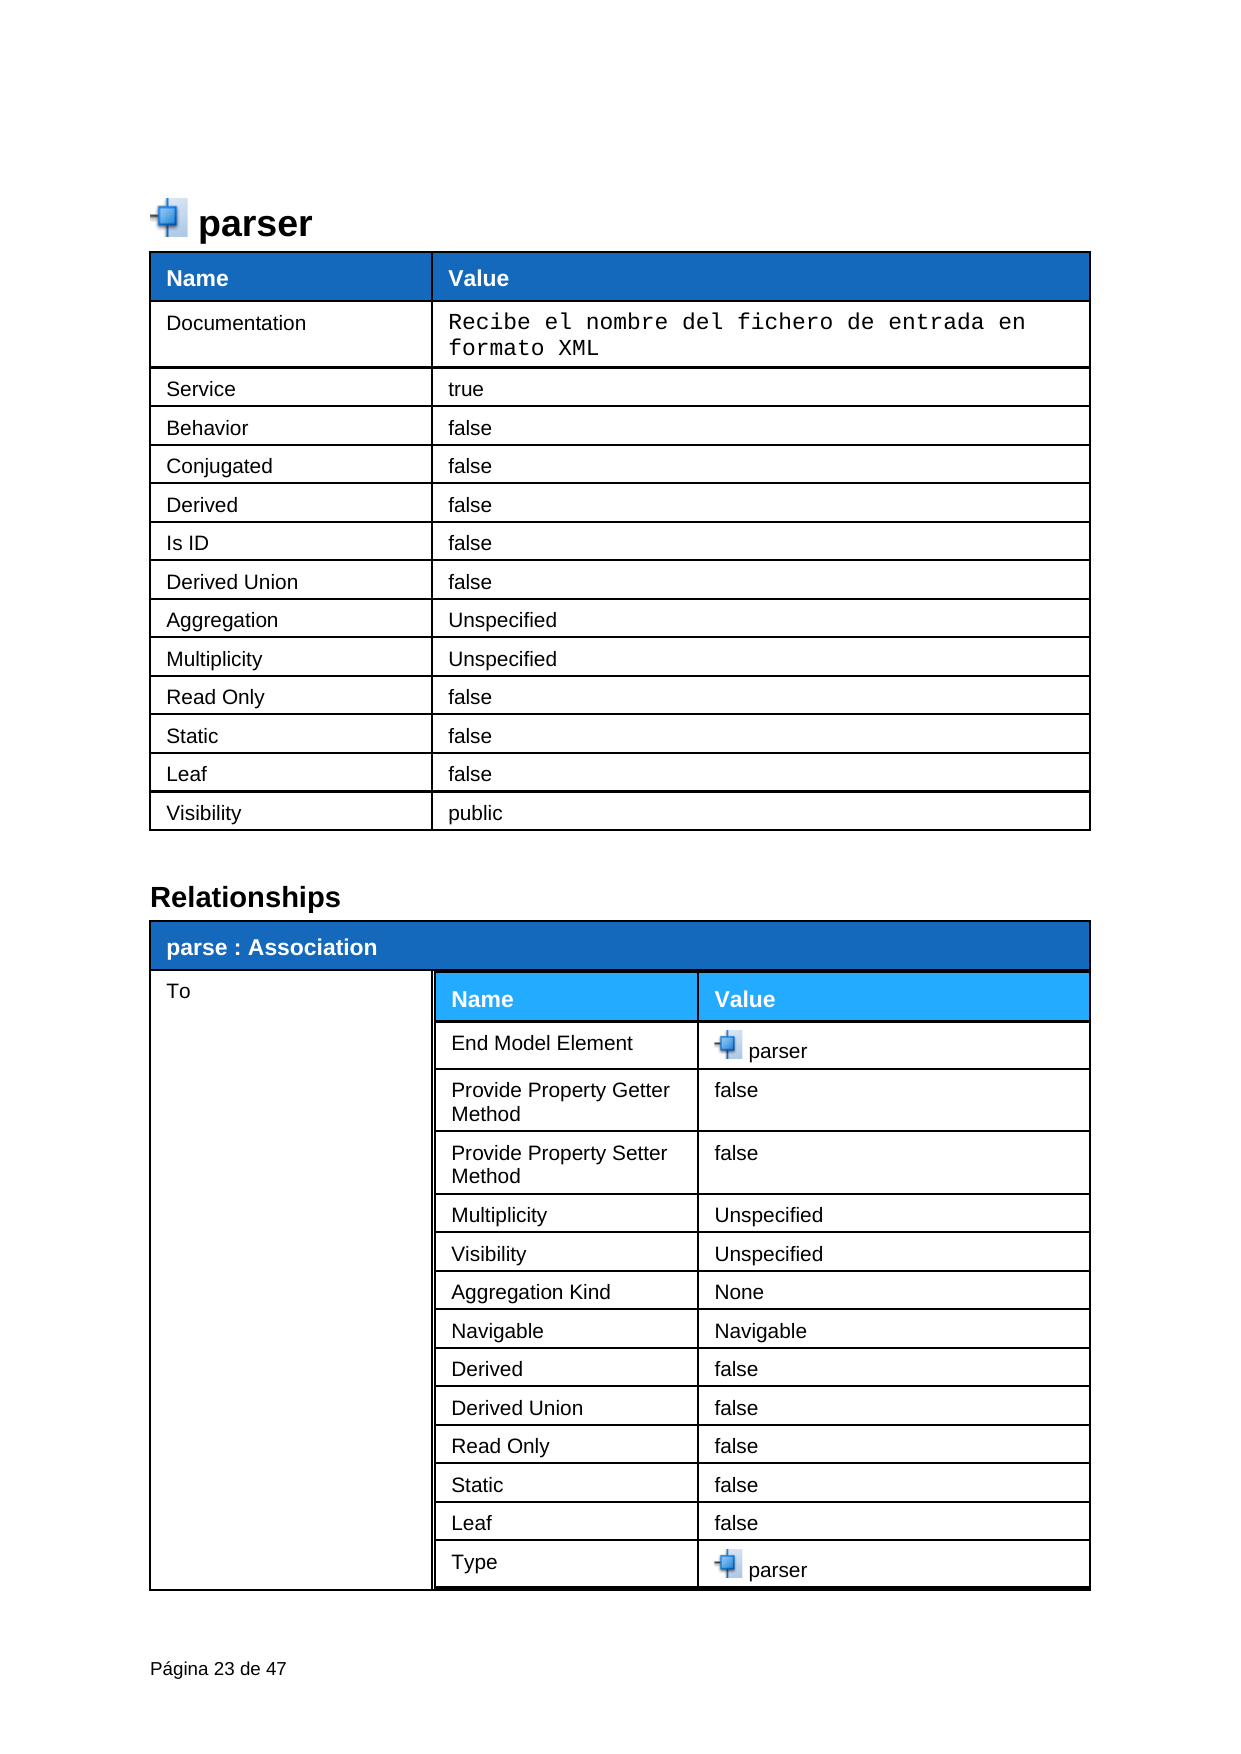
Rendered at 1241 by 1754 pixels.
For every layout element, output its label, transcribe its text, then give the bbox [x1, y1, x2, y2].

table_cell [436, 1541, 697, 1586]
table_cell [436, 1272, 697, 1308]
table_cell Derived [151, 484, 431, 521]
table_cell [699, 1310, 1089, 1347]
table_cell [436, 1503, 697, 1539]
table_cell Behavior [151, 407, 431, 443]
table_cell false [433, 446, 1089, 482]
table_cell [699, 1023, 1089, 1068]
picture [714, 1030, 743, 1059]
table_cell false [433, 754, 1089, 790]
table_cell [699, 1349, 1089, 1385]
picture [150, 198, 188, 237]
table_cell [699, 1387, 1089, 1424]
table_cell [699, 1464, 1089, 1501]
table_cell Unspecified [433, 600, 1089, 636]
table_cell [699, 1070, 1089, 1130]
table_header parse : Association [151, 922, 1089, 969]
table_cell [699, 1541, 1089, 1586]
table_cell [436, 1070, 697, 1130]
table_cell [436, 1310, 697, 1347]
table_cell [436, 1132, 697, 1193]
table_cell Multiplicity [151, 638, 431, 675]
table_cell public [433, 793, 1089, 829]
table_cell false [433, 407, 1089, 443]
table_cell true [433, 369, 1089, 405]
table_cell To [151, 971, 431, 1588]
table_cell [699, 1503, 1089, 1539]
table_cell [699, 1195, 1089, 1231]
table_cell [436, 1349, 697, 1385]
table_cell [436, 1195, 697, 1231]
table_cell [699, 1272, 1089, 1308]
table_cell false [433, 715, 1089, 752]
table_cell false [433, 484, 1089, 521]
table_cell Service [151, 369, 431, 405]
table_cell [436, 1426, 697, 1462]
table_cell Recibe el nombre del fichero de entrada en formato XML [433, 302, 1089, 366]
table_cell Is ID [151, 523, 431, 559]
table_cell Derived Union [151, 561, 431, 598]
table_cell [699, 1132, 1089, 1193]
table_cell [436, 1023, 697, 1068]
picture [714, 1549, 743, 1578]
table_cell [699, 1233, 1089, 1270]
table_cell Conjugated [151, 446, 431, 482]
table_cell [436, 1387, 697, 1424]
table_cell Unspecified [433, 638, 1089, 675]
table_cell [436, 1464, 697, 1501]
table_cell Leaf [151, 754, 431, 790]
table_cell Aggregation [151, 600, 431, 636]
table_cell false [433, 523, 1089, 559]
subtitle Relationships [150, 880, 1090, 913]
table_cell [436, 1233, 697, 1270]
table_header Value [433, 253, 1089, 300]
subtitle parser [150, 199, 1090, 244]
table_cell Read Only [151, 677, 431, 713]
table_header Name [151, 253, 431, 300]
table_cell Visibility [151, 793, 431, 829]
table_cell false [433, 677, 1089, 713]
table_cell Documentation [151, 302, 431, 366]
table_cell false [433, 561, 1089, 598]
table_cell Static [151, 715, 431, 752]
table_cell [699, 1426, 1089, 1462]
